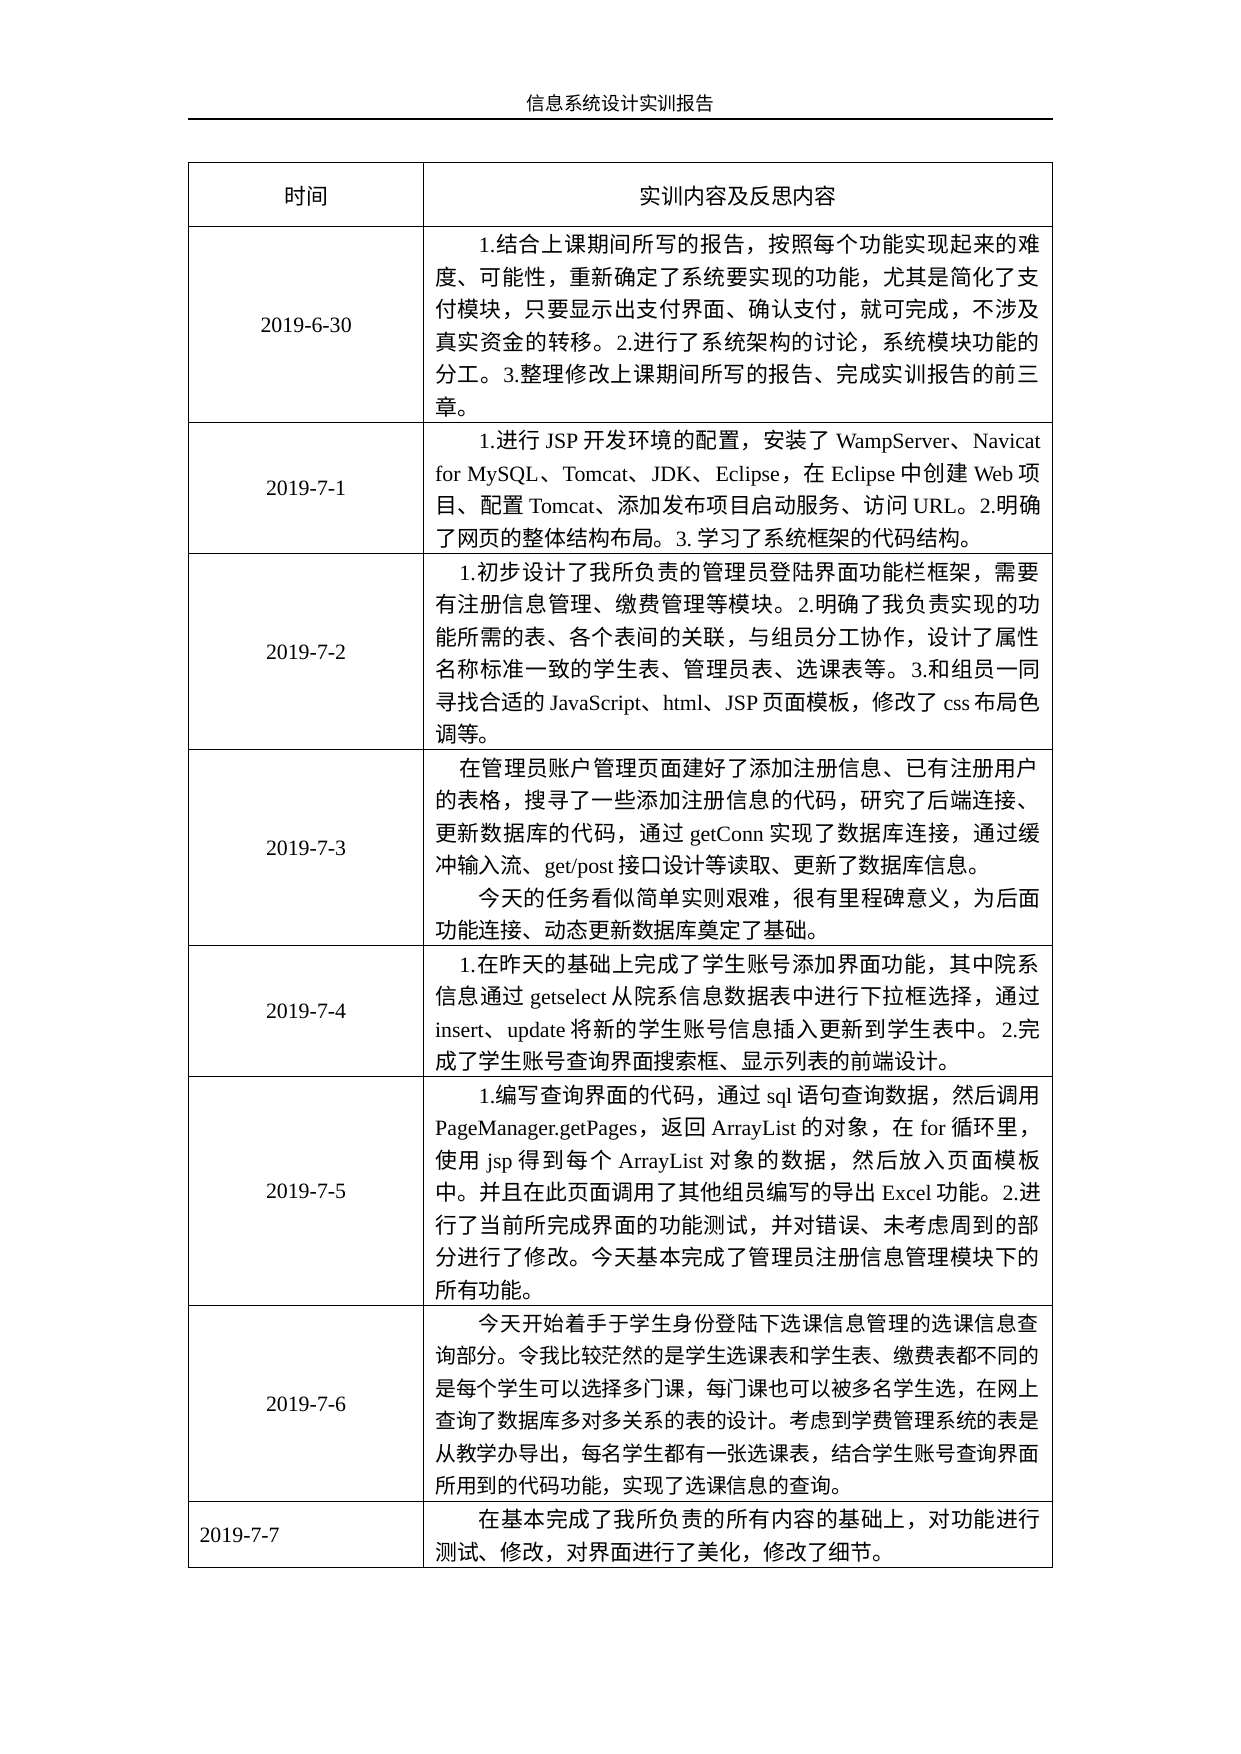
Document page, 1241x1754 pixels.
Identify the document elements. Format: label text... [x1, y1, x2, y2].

table_cell 在管理员账户管理页面建好了添加注册信息、已有注册用户的表格，搜寻了一些添加注册信息的代码，研究了后端连接、更新数据库的代码，通过getConn实现了数据库连接，通过缓冲输入流、get/post接口设计等读取、更新了数据库信息。 今天的任务看似简单实则艰难，很有里程碑意义，为后面功能连接、动态更新数据库奠定了基础。 [424, 750, 1052, 945]
table_cell 2019-7-7 [189, 1502, 423, 1567]
table_header 实训内容及反思内容 [424, 163, 1052, 226]
table_cell 2019-6-30 [189, 227, 423, 422]
table_cell 2019-7-1 [189, 423, 423, 553]
table_header 时间 [189, 163, 423, 226]
table_cell 1.初步设计了我所负责的管理员登陆界面功能栏框架，需要有注册信息管理、缴费管理等模块。2.明确了我负责实现的功能所需的表、各个表间的关联，与组员分工协作，设计了属性名称标准一致的学生表、管理员表、选课表等。3.和组员一同寻找合适的JavaScript、html、JSP页面模板，修改了css布局色调等。 [424, 554, 1052, 749]
table_cell 1.进行JSP开发环境的配置，安装了WampServer、Navicat for MySQL、Tomcat、JDK、Eclipse，在Eclipse中创建Web项目、配置Tomcat、添加发布项目启动服务、访问URL。2.明确了网页的整体结构布局。3. 学习了系统框架的代码结构。 [424, 423, 1052, 553]
table_cell 2019-7-2 [189, 554, 423, 749]
table_cell 1.在昨天的基础上完成了学生账号添加界面功能，其中院系信息通过getselect从院系信息数据表中进行下拉框选择，通过insert、update将新的学生账号信息插入更新到学生表中。2.完成了学生账号查询界面搜索框、显示列表的前端设计。 [424, 946, 1052, 1076]
table_cell 今天开始着手于学生身份登陆下选课信息管理的选课信息查询部分。令我比较茫然的是学生选课表和学生表、缴费表都不同的是每个学生可以选择多门课，每门课也可以被多名学生选，在网上查询了数据库多对多关系的表的设计。考虑到学费管理系统的表是从教学办导出，每名学生都有一张选课表，结合学生账号查询界面所用到的代码功能，实现了选课信息的查询。 [424, 1306, 1052, 1501]
table_cell 2019-7-4 [189, 946, 423, 1076]
table_cell 2019-7-5 [189, 1077, 423, 1305]
table_cell 1.结合上课期间所写的报告，按照每个功能实现起来的难度、可能性，重新确定了系统要实现的功能，尤其是简化了支付模块，只要显示出支付界面、确认支付，就可完成，不涉及真实资金的转移。2.进行了系统架构的讨论，系统模块功能的分工。3.整理修改上课期间所写的报告、完成实训报告的前三章。 [424, 227, 1052, 422]
table_cell 1.编写查询界面的代码，通过sql语句查询数据，然后调用PageManager.getPages，返回ArrayList的对象，在for循环里，使用jsp得到每个ArrayList对象的数据，然后放入页面模板中。并且在此页面调用了其他组员编写的导出Excel功能。2.进行了当前所完成界面的功能测试，并对错误、未考虑周到的部分进行了修改。今天基本完成了管理员注册信息管理模块下的所有功能。 [424, 1077, 1052, 1305]
table_cell 2019-7-3 [189, 750, 423, 945]
table_cell 在基本完成了我所负责的所有内容的基础上，对功能进行 测试、修改，对界面进行了美化，修改了细节。 [424, 1502, 1052, 1567]
table_cell 2019-7-6 [189, 1306, 423, 1501]
